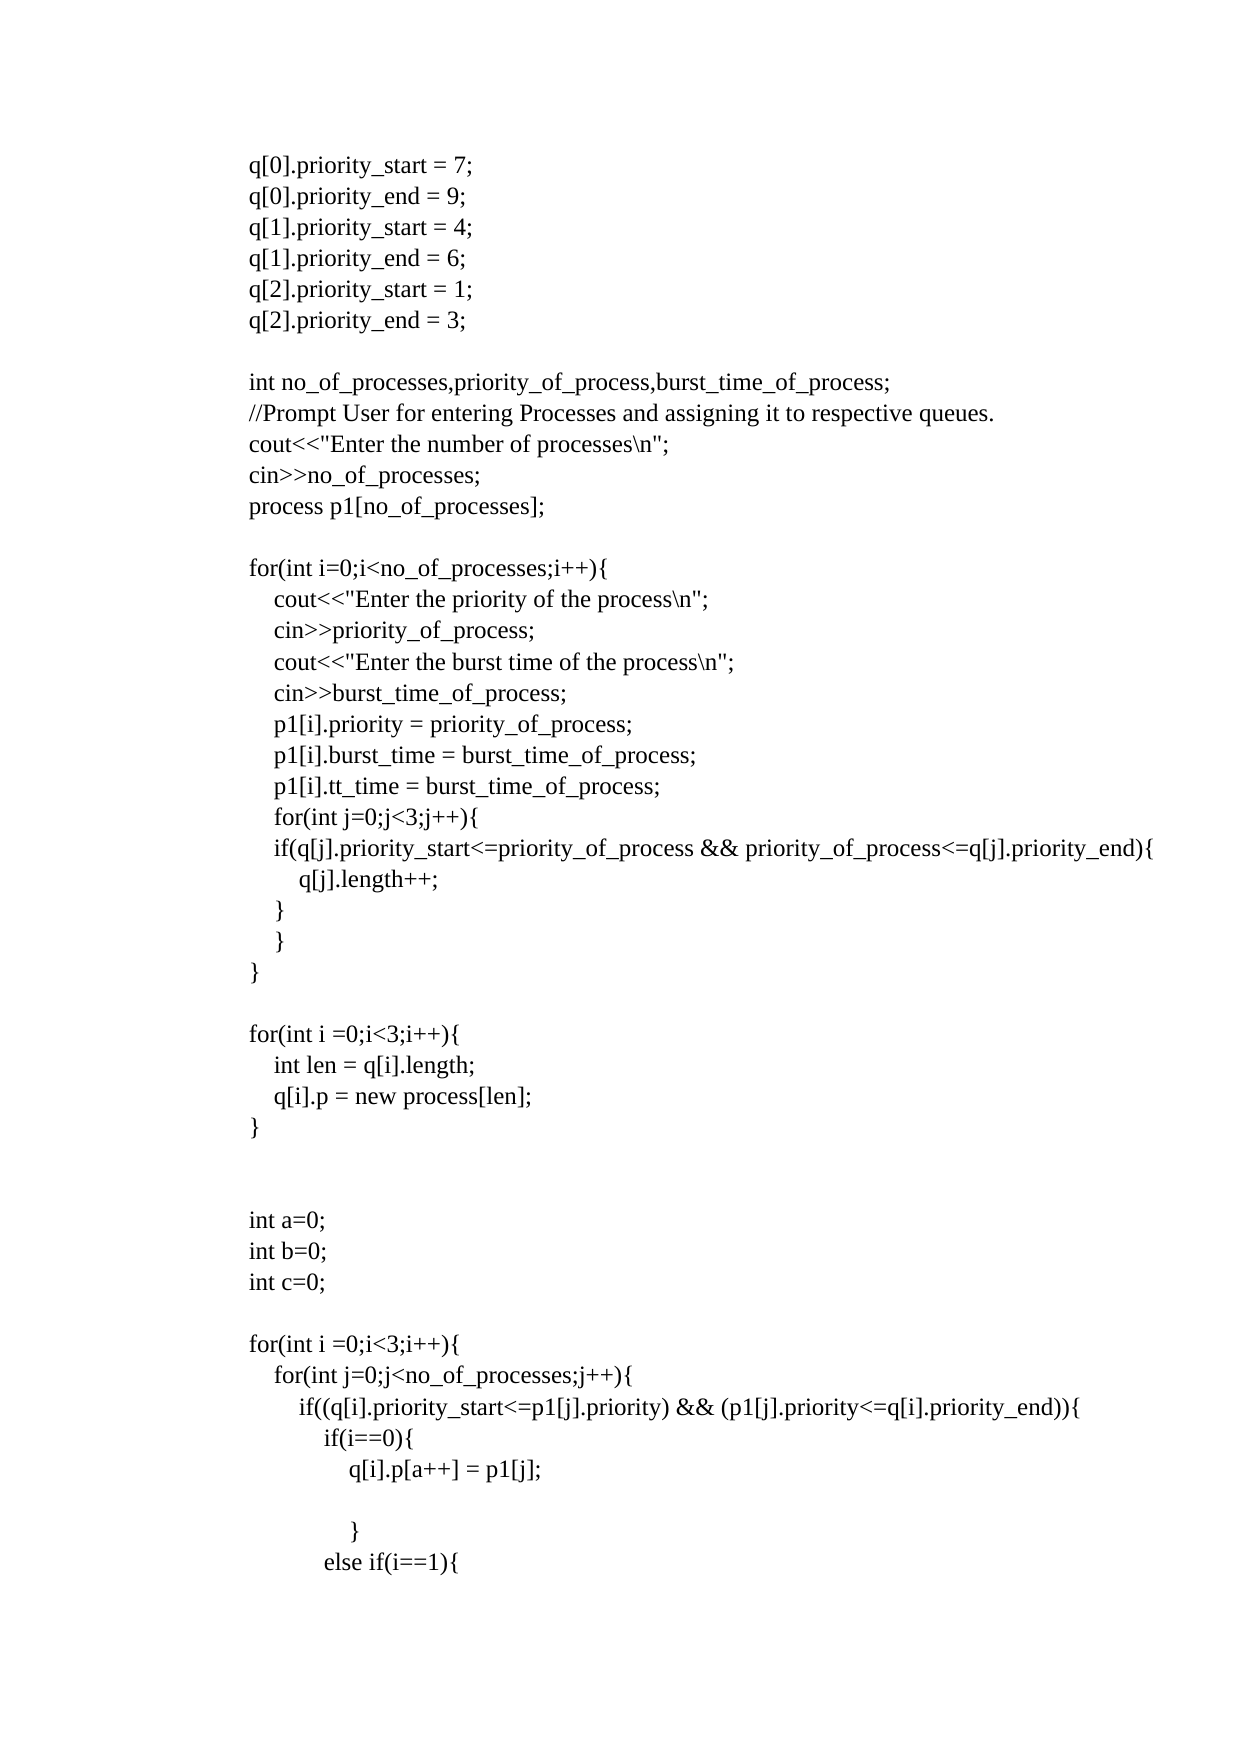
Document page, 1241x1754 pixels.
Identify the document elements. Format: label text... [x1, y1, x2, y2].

text p1[i].priority = priority_of_process; [223, 709, 1184, 737]
text } [223, 926, 1184, 955]
text int a=0; [223, 1205, 1184, 1234]
text for(int i=0;i<no_of_processes;i++){ [223, 553, 1184, 582]
text cout<<"Enter the priority of the process\n"; [223, 584, 1184, 613]
text cout<<"Enter the number of processes\n"; [223, 429, 1184, 458]
text cout<<"Enter the burst time of the process\n"; [223, 647, 1184, 675]
text cin>>no_of_processes; [223, 460, 1184, 489]
text q[0].priority_end = 9; [223, 181, 1184, 210]
text for(int i =0;i<3;i++){ [223, 1019, 1184, 1048]
text else if(i==1){ [223, 1547, 1184, 1576]
text int c=0; [223, 1267, 1184, 1296]
text q[2].priority_end = 3; [223, 305, 1184, 334]
text } [223, 1516, 1184, 1544]
text q[0].priority_start = 7; [223, 150, 1184, 179]
text if(i==0){ [223, 1423, 1184, 1451]
text } [223, 957, 1184, 986]
text } [223, 1112, 1184, 1141]
text //Prompt User for entering Processes and assigning it to respective queues. [223, 398, 1184, 427]
text if(q[j].priority_start<=priority_of_process && priority_of_process<=q[j].priority_end){ [223, 833, 1184, 862]
text int no_of_processes,priority_of_process,burst_time_of_process; [223, 367, 1184, 396]
text q[2].priority_start = 1; [223, 274, 1184, 303]
text q[j].length++; [223, 864, 1184, 893]
text for(int j=0;j<3;j++){ [223, 802, 1184, 831]
text q[i].p[a++] = p1[j]; [223, 1454, 1184, 1482]
text for(int j=0;j<no_of_processes;j++){ [223, 1361, 1184, 1389]
text process p1[no_of_processes]; [223, 491, 1184, 520]
text int len = q[i].length; [223, 1050, 1184, 1079]
text q[1].priority_start = 4; [223, 212, 1184, 241]
text int b=0; [223, 1236, 1184, 1265]
text q[i].p = new process[len]; [223, 1081, 1184, 1110]
text if((q[i].priority_start<=p1[j].priority) && (p1[j].priority<=q[i].priority_end)){ [223, 1392, 1184, 1420]
text for(int i =0;i<3;i++){ [223, 1329, 1184, 1358]
text p1[i].tt_time = burst_time_of_process; [223, 771, 1184, 799]
text cin>>priority_of_process; [223, 616, 1184, 644]
text } [223, 895, 1184, 924]
text q[1].priority_end = 6; [223, 243, 1184, 272]
text cin>>burst_time_of_process; [223, 678, 1184, 706]
text p1[i].burst_time = burst_time_of_process; [223, 740, 1184, 768]
